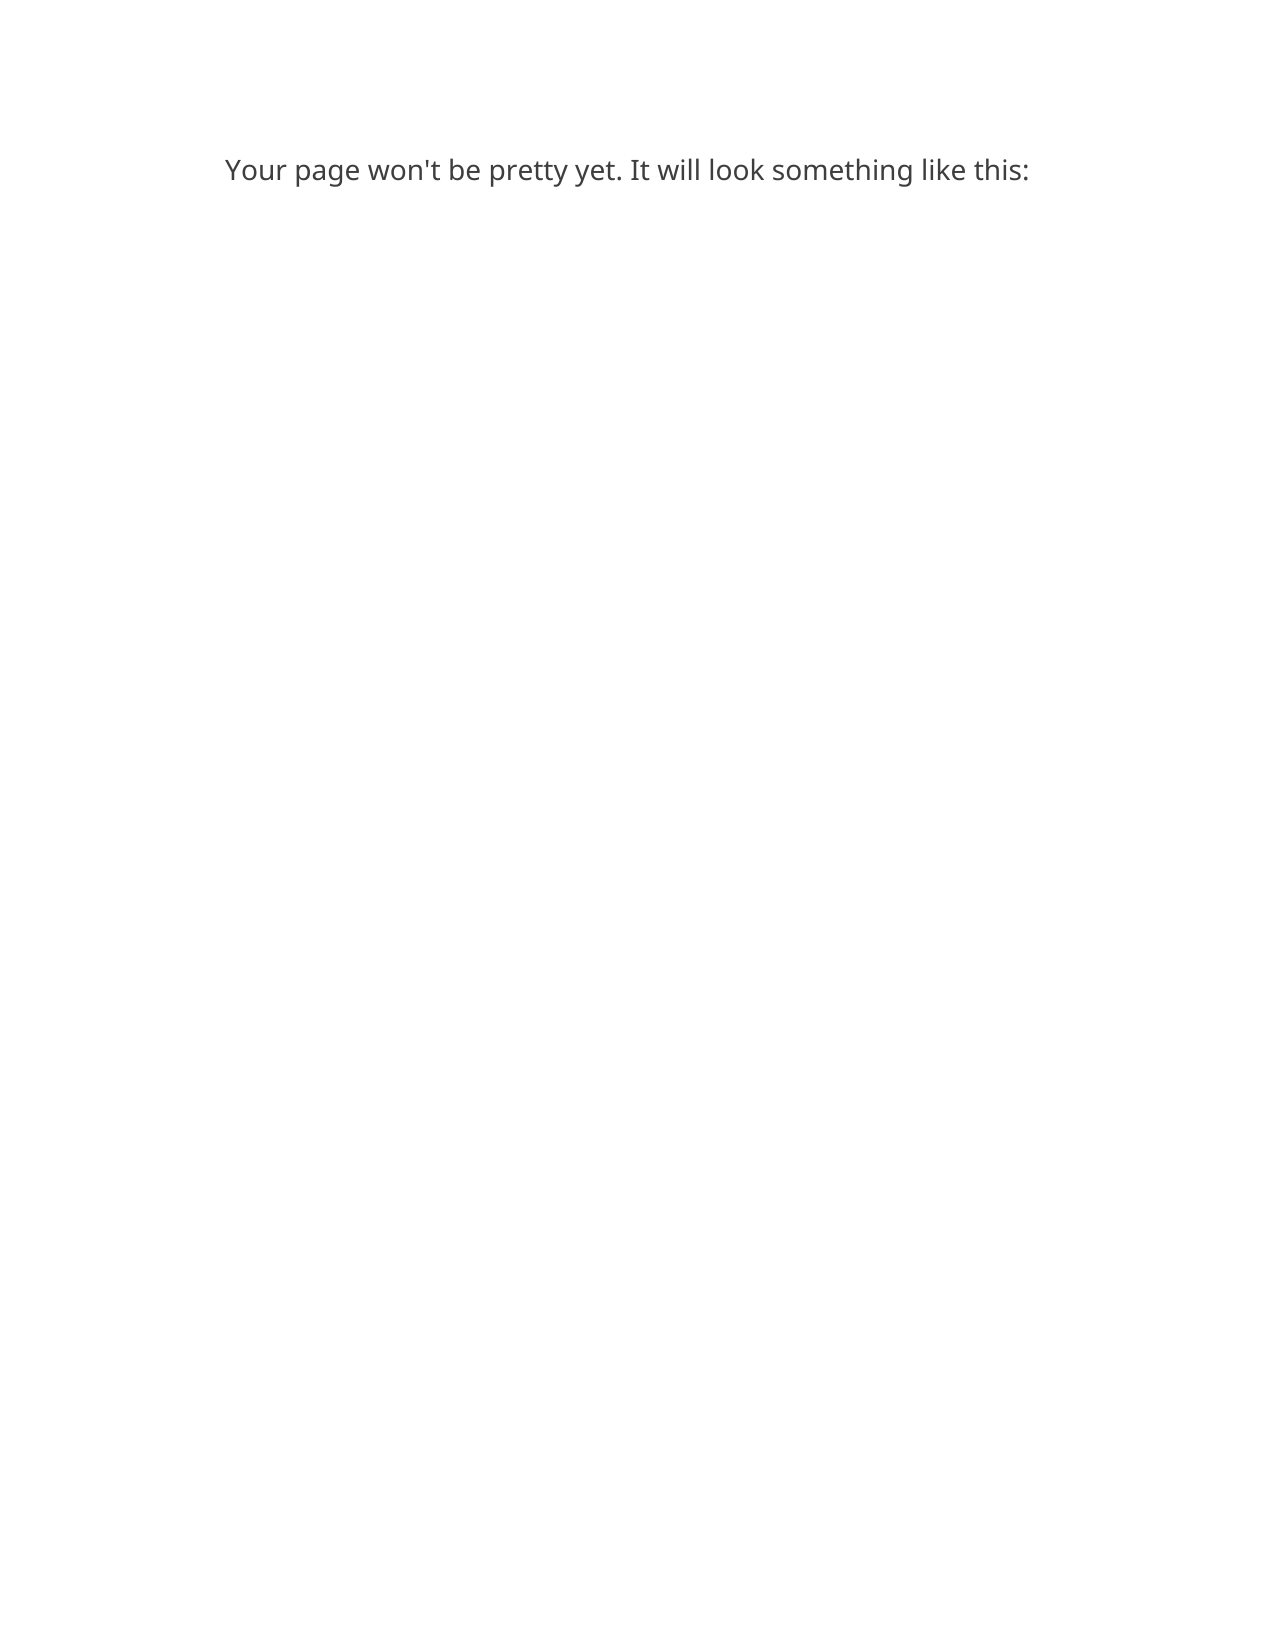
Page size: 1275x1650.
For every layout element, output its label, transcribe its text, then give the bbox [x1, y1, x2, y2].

text Your page won't be pretty yet. It will look something like this: [225, 150, 1125, 188]
